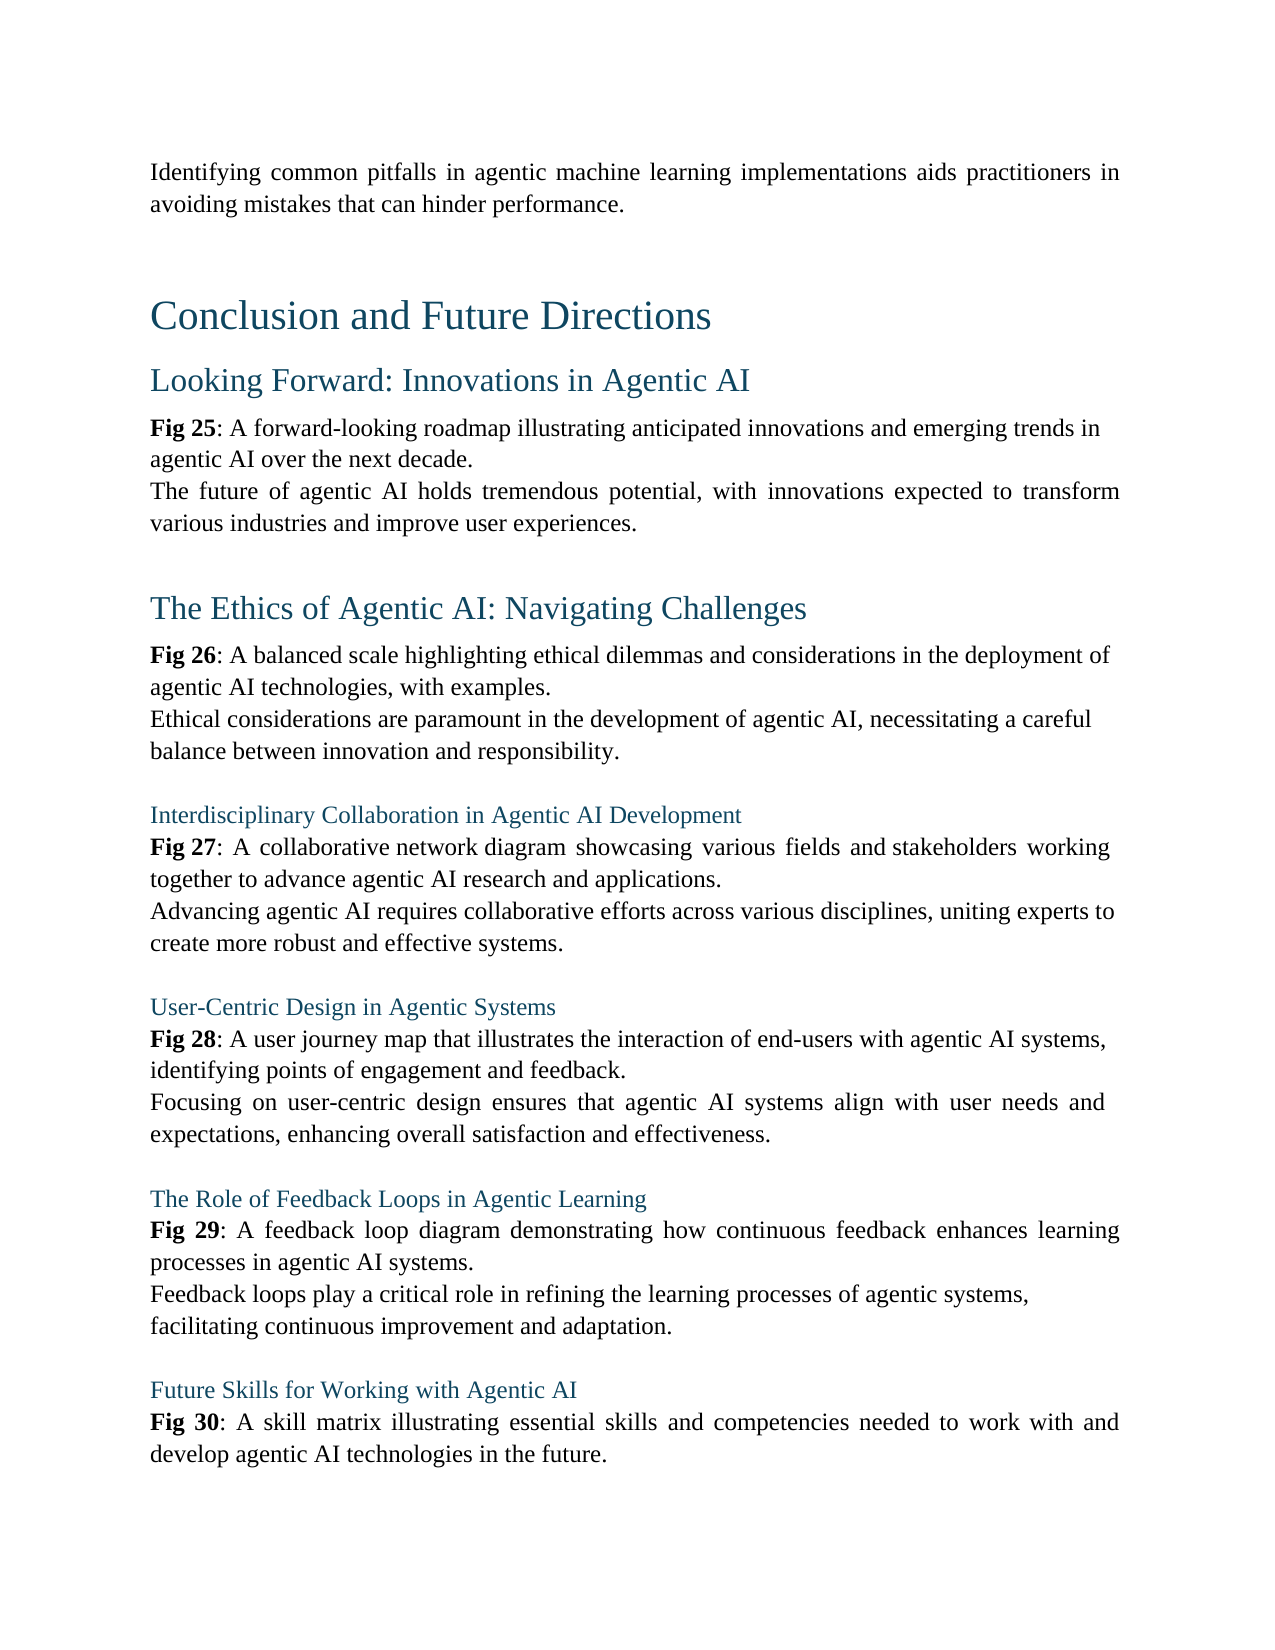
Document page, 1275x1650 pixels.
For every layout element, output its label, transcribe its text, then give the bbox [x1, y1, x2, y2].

text Fig 26: A balanced scale highlighting ethical dilemmas and considerations in the deployment of agentic AI technologies, with examples. [150, 640, 1125, 701]
subtitle Conclusion and Future Directions [150, 290, 1125, 338]
text Ethical considerations are paramount in the development of agentic AI, necessitating a careful balance between innovation and responsibility. [150, 704, 1125, 764]
text Fig 27: A collaborative network diagram showcasing various fields and stakeholders working together to advance agentic AI research and applications. [150, 832, 1125, 893]
text Future Skills for Working with Agentic AI [150, 1375, 1125, 1404]
subtitle The Ethics of Agentic AI: Navigating Challenges [150, 588, 1125, 627]
text Interdisciplinary Collaboration in Agentic AI Development [150, 800, 1125, 828]
subtitle Looking Forward: Innovations in Agentic AI [150, 361, 1125, 399]
text User-Centric Design in Agentic Systems [150, 992, 1125, 1021]
text Fig 28: A user journey map that illustrates the interaction of end-users with agentic AI systems, identifying points of engagement and feedback. [150, 1024, 1125, 1084]
text Focusing on user-centric design ensures that agentic AI systems align with user needs and expectations, enhancing overall satisfaction and effectiveness. [150, 1087, 1125, 1148]
text Identifying common pitfalls in agentic machine learning implementations aids practitioners in avoiding mistakes that can hinder performance. [150, 157, 1125, 218]
text Fig 30: A skill matrix illustrating essential skills and competencies needed to work with and develop agentic AI technologies in the future. [150, 1407, 1125, 1468]
text The future of agentic AI holds tremendous potential, with innovations expected to transform various industries and improve user experiences. [150, 476, 1125, 537]
text Fig 25: A forward-looking roadmap illustrating anticipated innovations and emerging trends in agentic AI over the next decade. [150, 413, 1125, 473]
text Advancing agentic AI requires collaborative efforts across various disciplines, uniting experts to create more robust and effective systems. [150, 896, 1125, 956]
text Feedback loops play a critical role in refining the learning processes of agentic systems, facilitating continuous improvement and adaptation. [150, 1279, 1125, 1340]
text Fig 29: A feedback loop diagram demonstrating how continuous feedback enhances learning processes in agentic AI systems. [150, 1216, 1125, 1276]
text The Role of Feedback Loops in Agentic Learning [150, 1184, 1125, 1212]
